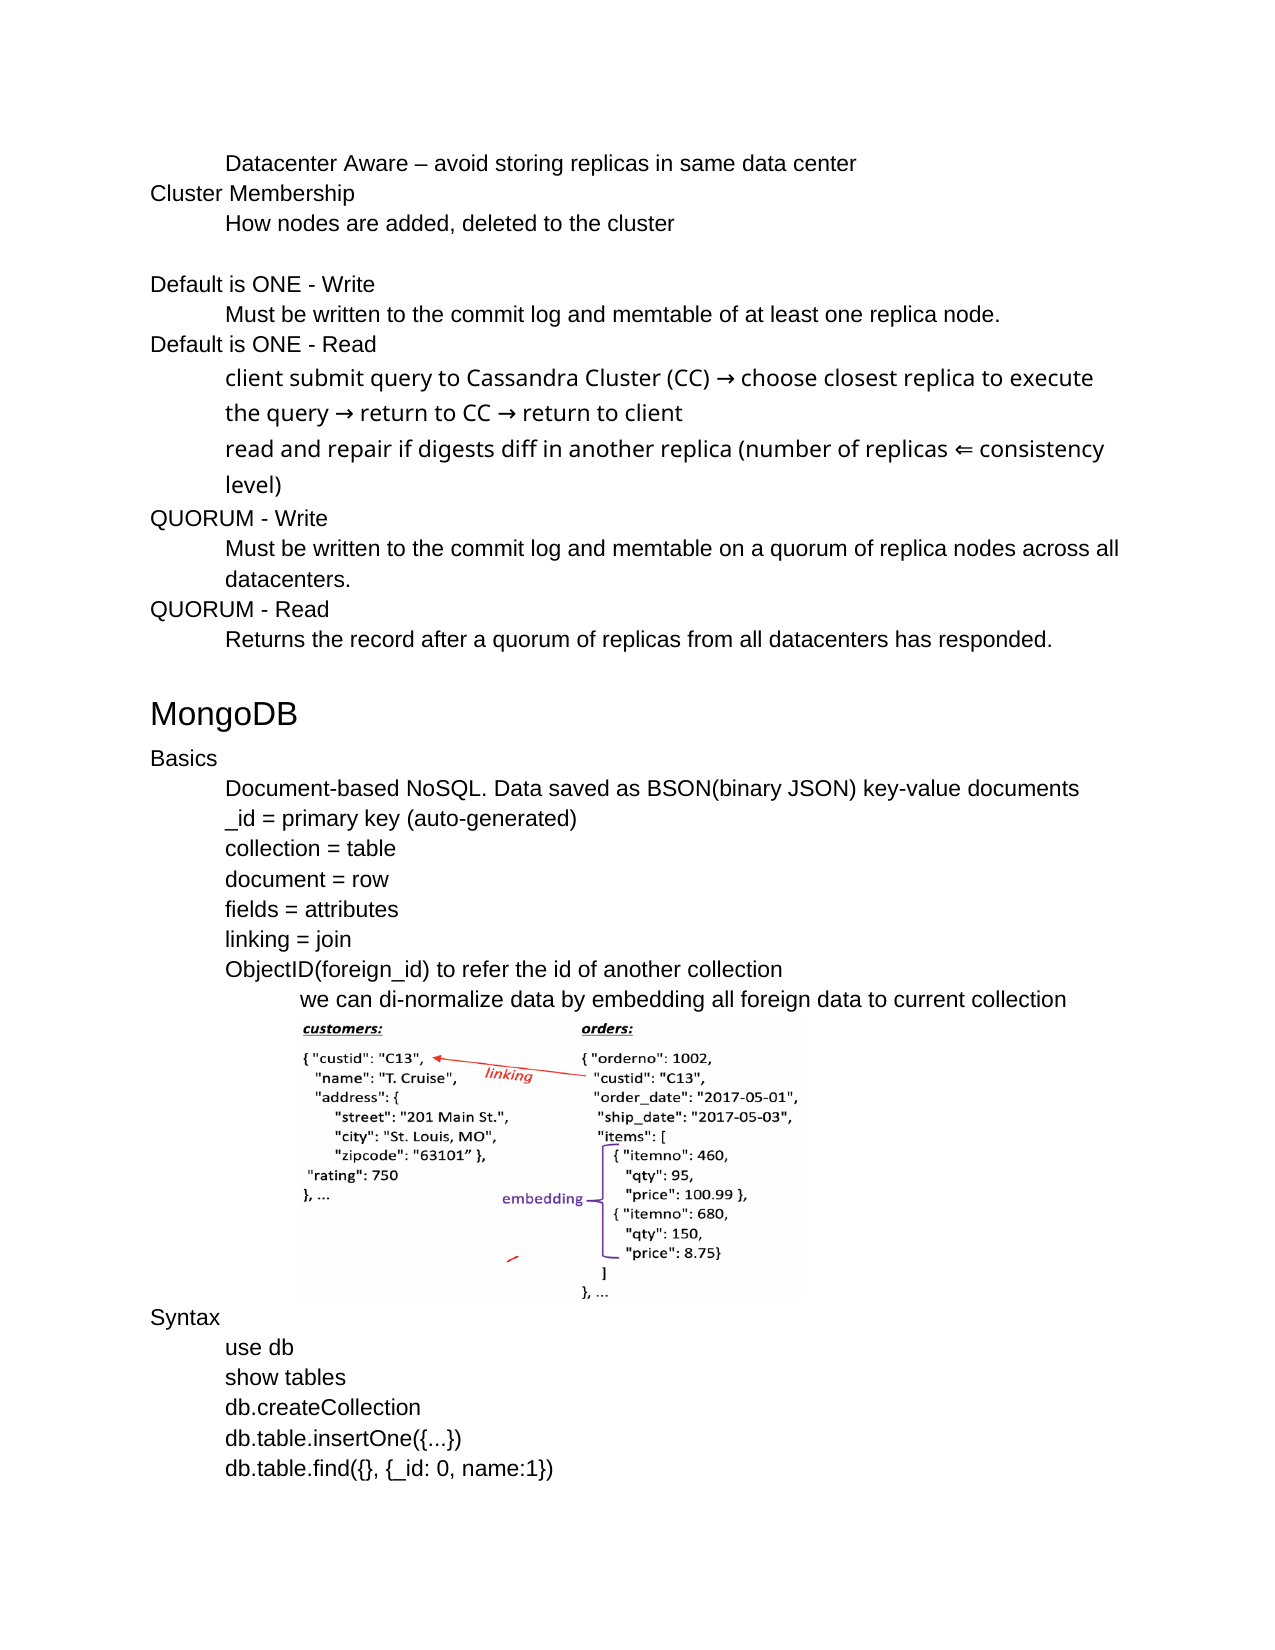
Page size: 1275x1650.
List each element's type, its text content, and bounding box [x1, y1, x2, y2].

text Syntax [150, 1304, 1125, 1330]
text Must be written to the commit log and memtable of at least one replica node. [225, 301, 1125, 327]
text use db [225, 1334, 1125, 1360]
text Document-based NoSQL. Data saved as BSON(binary JSON) key-value documents [225, 775, 1125, 801]
picture [300, 1016, 801, 1300]
text db.createCollection [225, 1394, 1125, 1421]
text fields = attributes [225, 896, 1125, 922]
text Basics [150, 745, 1125, 771]
text linking = join [225, 926, 1125, 952]
text ObjectID(foreign_id) to refer the id of another collection [225, 956, 1125, 982]
text QUORUM - Read [150, 596, 1125, 622]
text Must be written to the commit log and memtable on a quorum of replica nodes across all datacenters. [225, 535, 1125, 592]
text we can di-normalize data by embedding all foreign data to current collection [300, 986, 1125, 1013]
text document = row [225, 866, 1125, 892]
text Cluster Membership [150, 180, 1125, 207]
text Default is ONE - Read [150, 331, 1125, 358]
text QUORUM - Write [150, 505, 1125, 532]
text client submit query to Cassandra Cluster (CC) → choose closest replica to execute the query → return to CC → return to client [225, 361, 1125, 429]
text read and repair if digests diff in another replica (number of replicas ⇐ consistency level) [225, 433, 1125, 501]
text show tables [225, 1364, 1125, 1391]
text _id = primary key (auto-generated) [225, 805, 1125, 831]
text db.table.find({}, {_id: 0, name:1}) [225, 1455, 1125, 1481]
text Datacenter Aware – avoid storing replicas in same data center [225, 150, 1125, 176]
text db.table.insertOne({...}) [225, 1424, 1125, 1451]
text Returns the record after a quorum of replicas from all datacenters has responded. [225, 626, 1125, 652]
text collection = table [225, 835, 1125, 862]
text How nodes are added, deleted to the cluster [225, 210, 1125, 237]
subtitle MongoDB [150, 694, 1125, 732]
text Default is ONE - Write [150, 271, 1125, 297]
